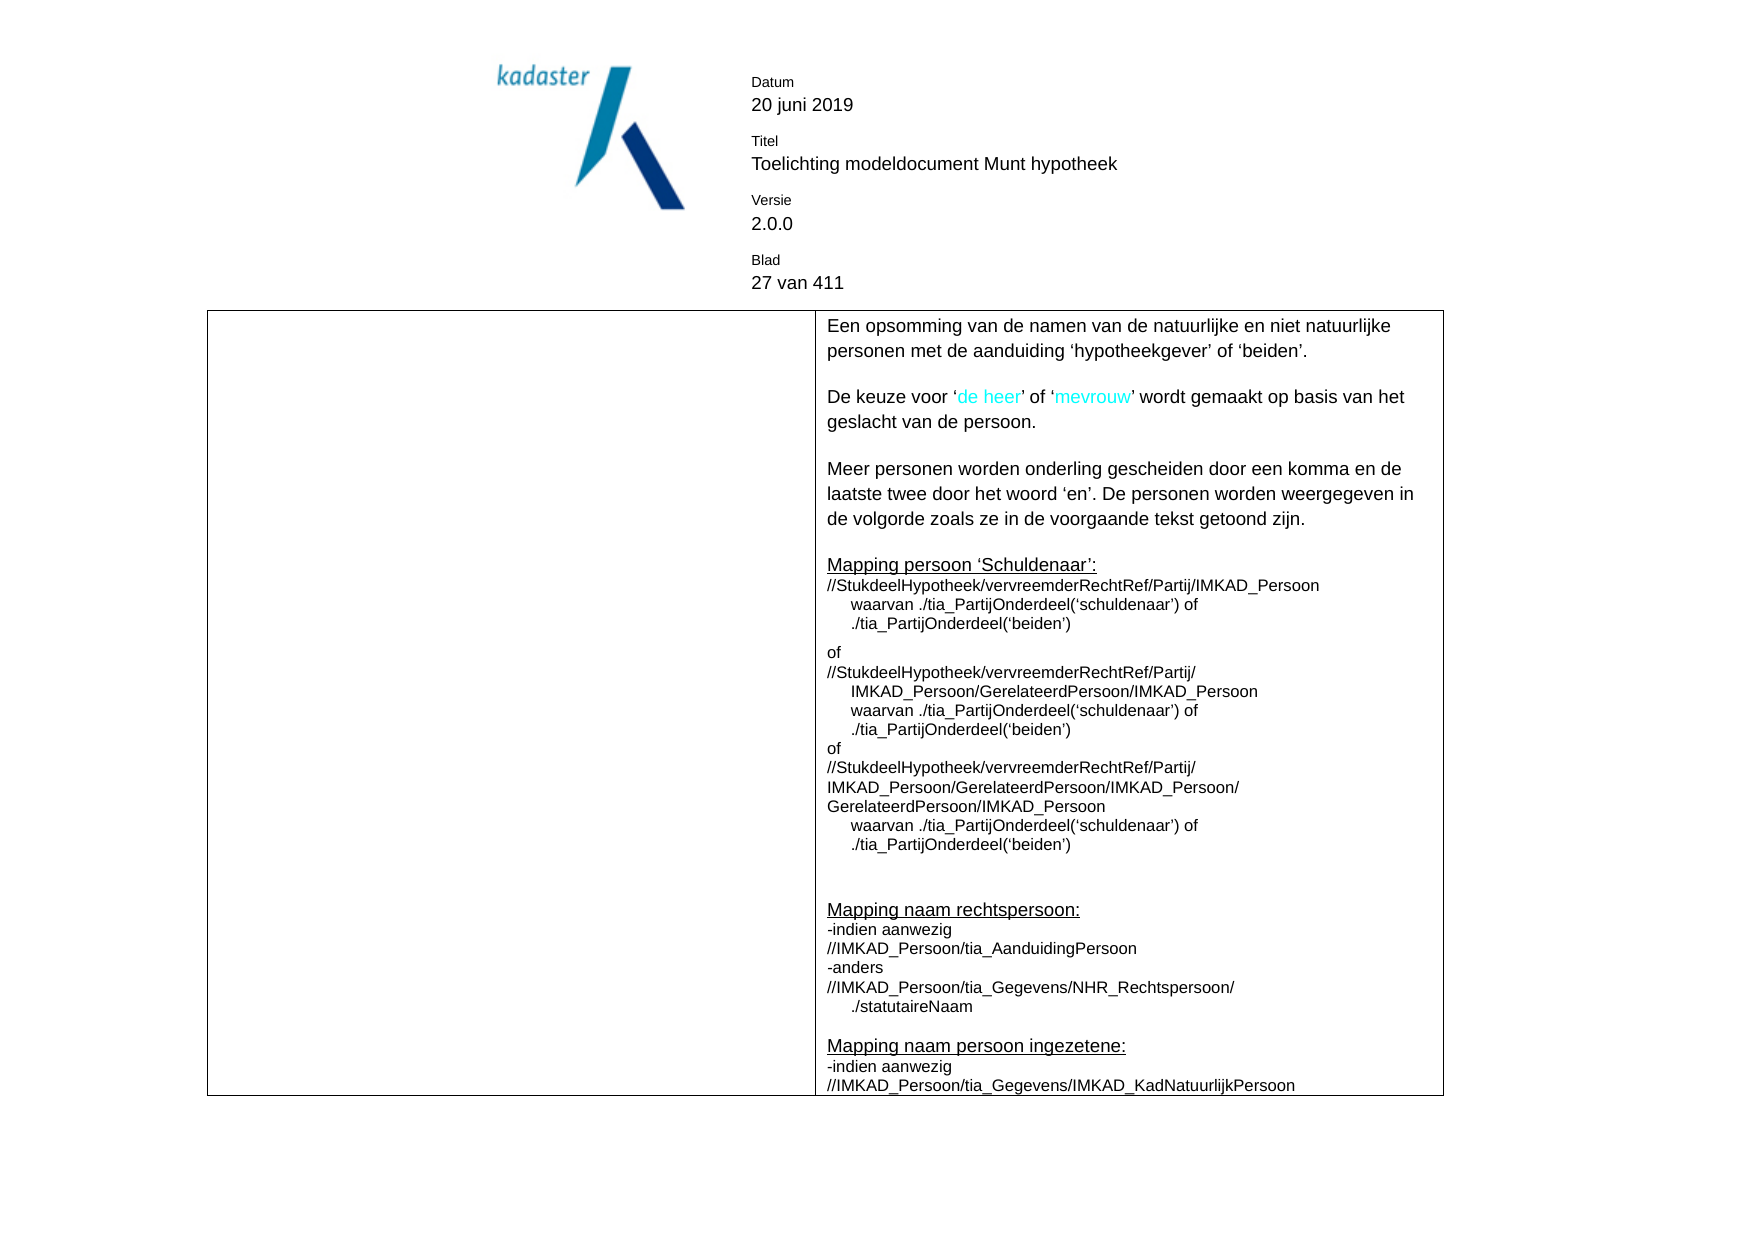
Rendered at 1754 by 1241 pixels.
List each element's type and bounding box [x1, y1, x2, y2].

picture [480, 42, 699, 226]
table_cell [816, 311, 1443, 1095]
table_cell [208, 311, 815, 1095]
